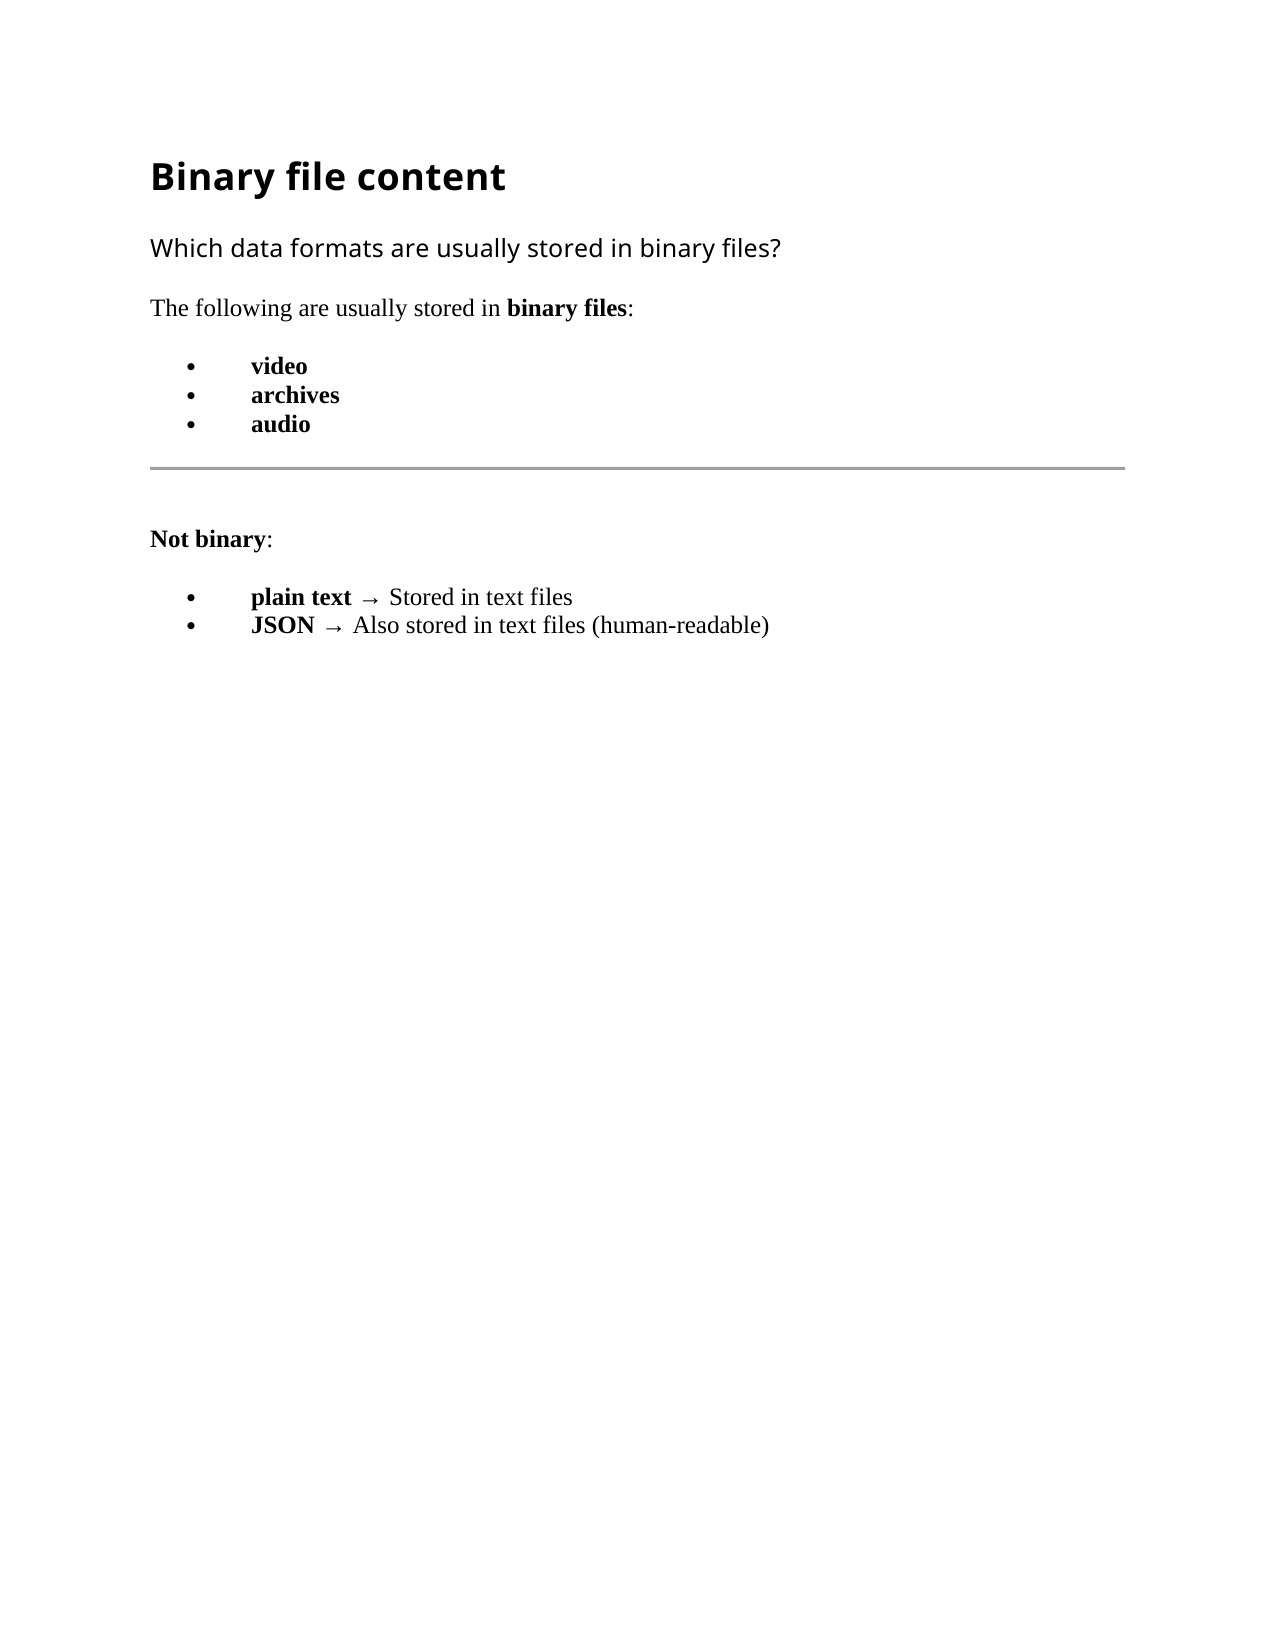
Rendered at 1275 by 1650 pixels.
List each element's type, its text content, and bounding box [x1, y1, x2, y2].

text Not binary: [150, 524, 1125, 553]
text Which data formats are usually stored in binary files? [150, 230, 1125, 264]
text The following are usually stored in binary files: [150, 293, 1125, 322]
list ❌ plain text → Stored in text files [187, 582, 1125, 611]
list ✅ archives [187, 380, 1125, 409]
text Binary file content [150, 150, 1125, 201]
list ✅ video [187, 351, 1125, 380]
list ✅ audio [187, 409, 1125, 438]
list ❌ JSON → Also stored in text files (human-readable) [187, 611, 1125, 639]
